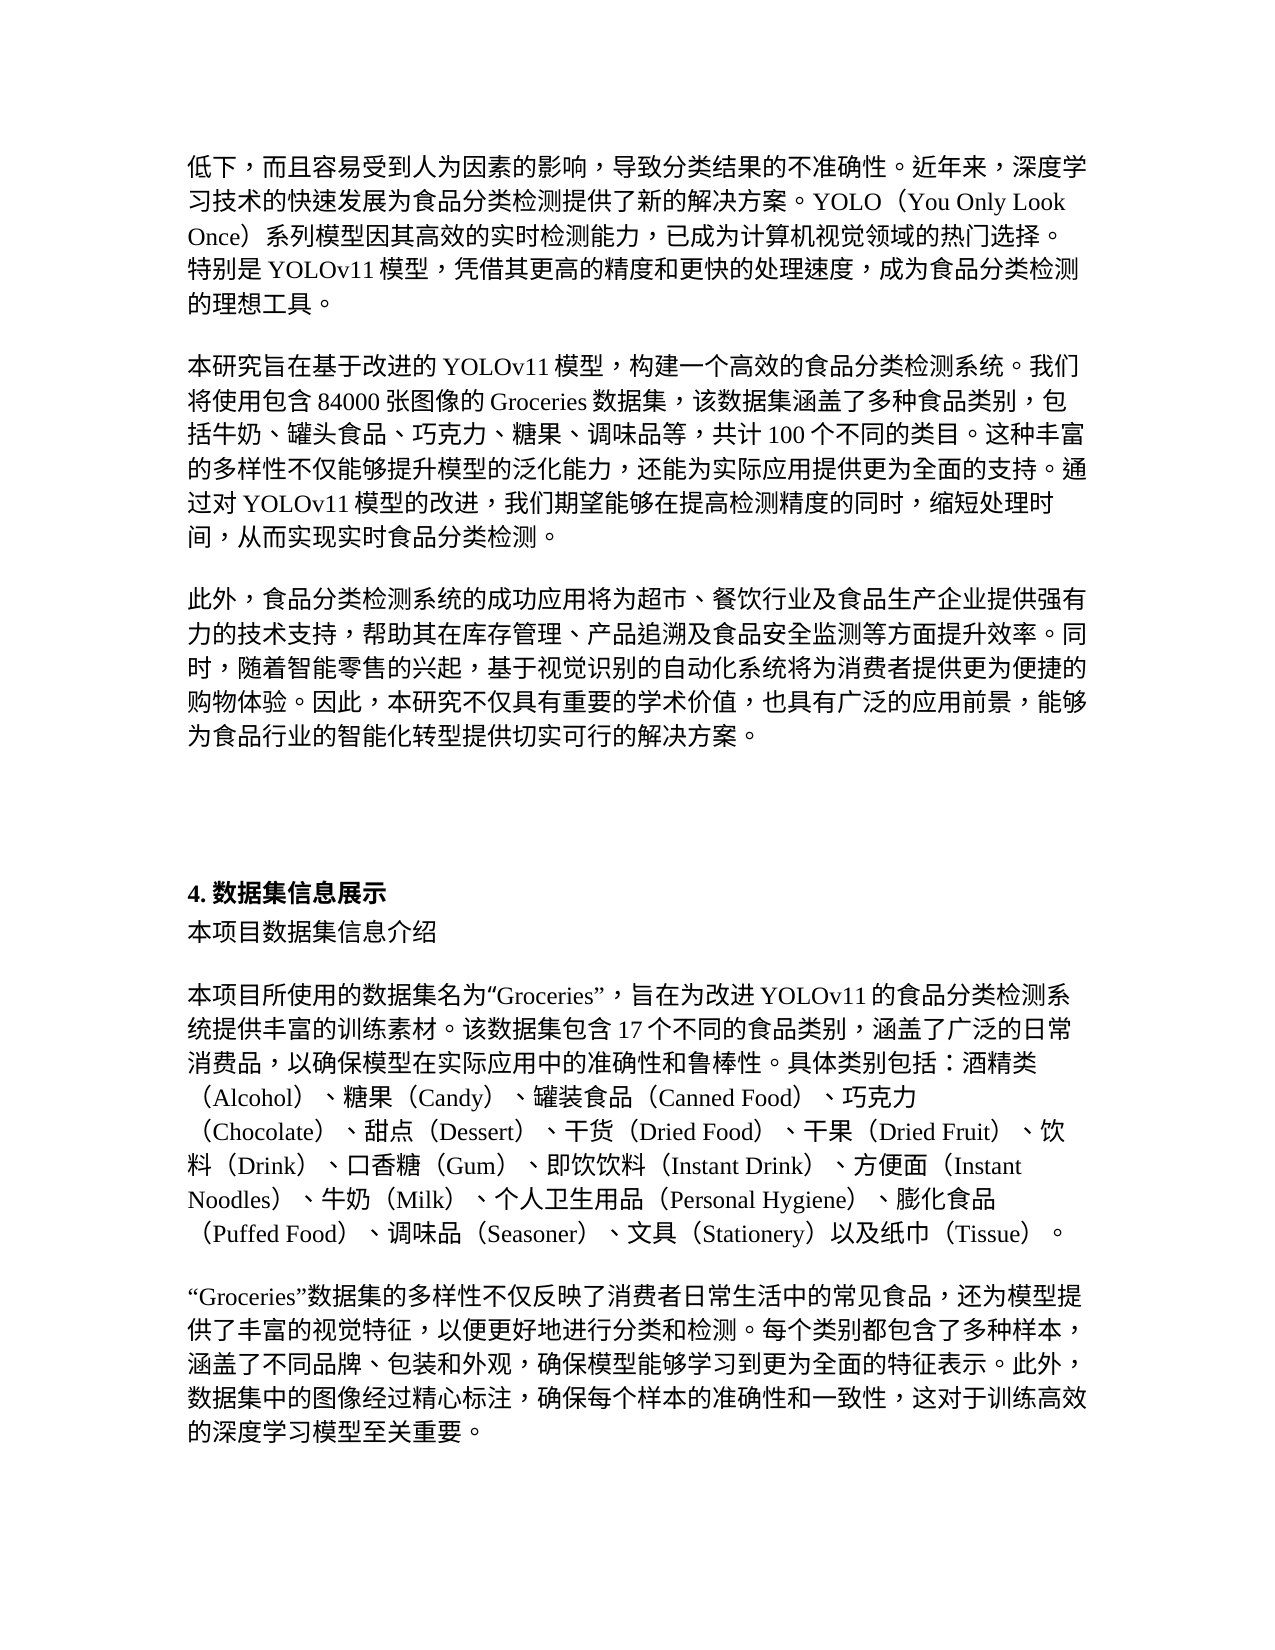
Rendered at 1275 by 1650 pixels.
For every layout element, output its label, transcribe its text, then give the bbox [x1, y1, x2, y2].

subtitle 4. 数据集信息展示 [187, 875, 1087, 909]
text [187, 914, 1087, 1478]
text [187, 150, 1087, 752]
